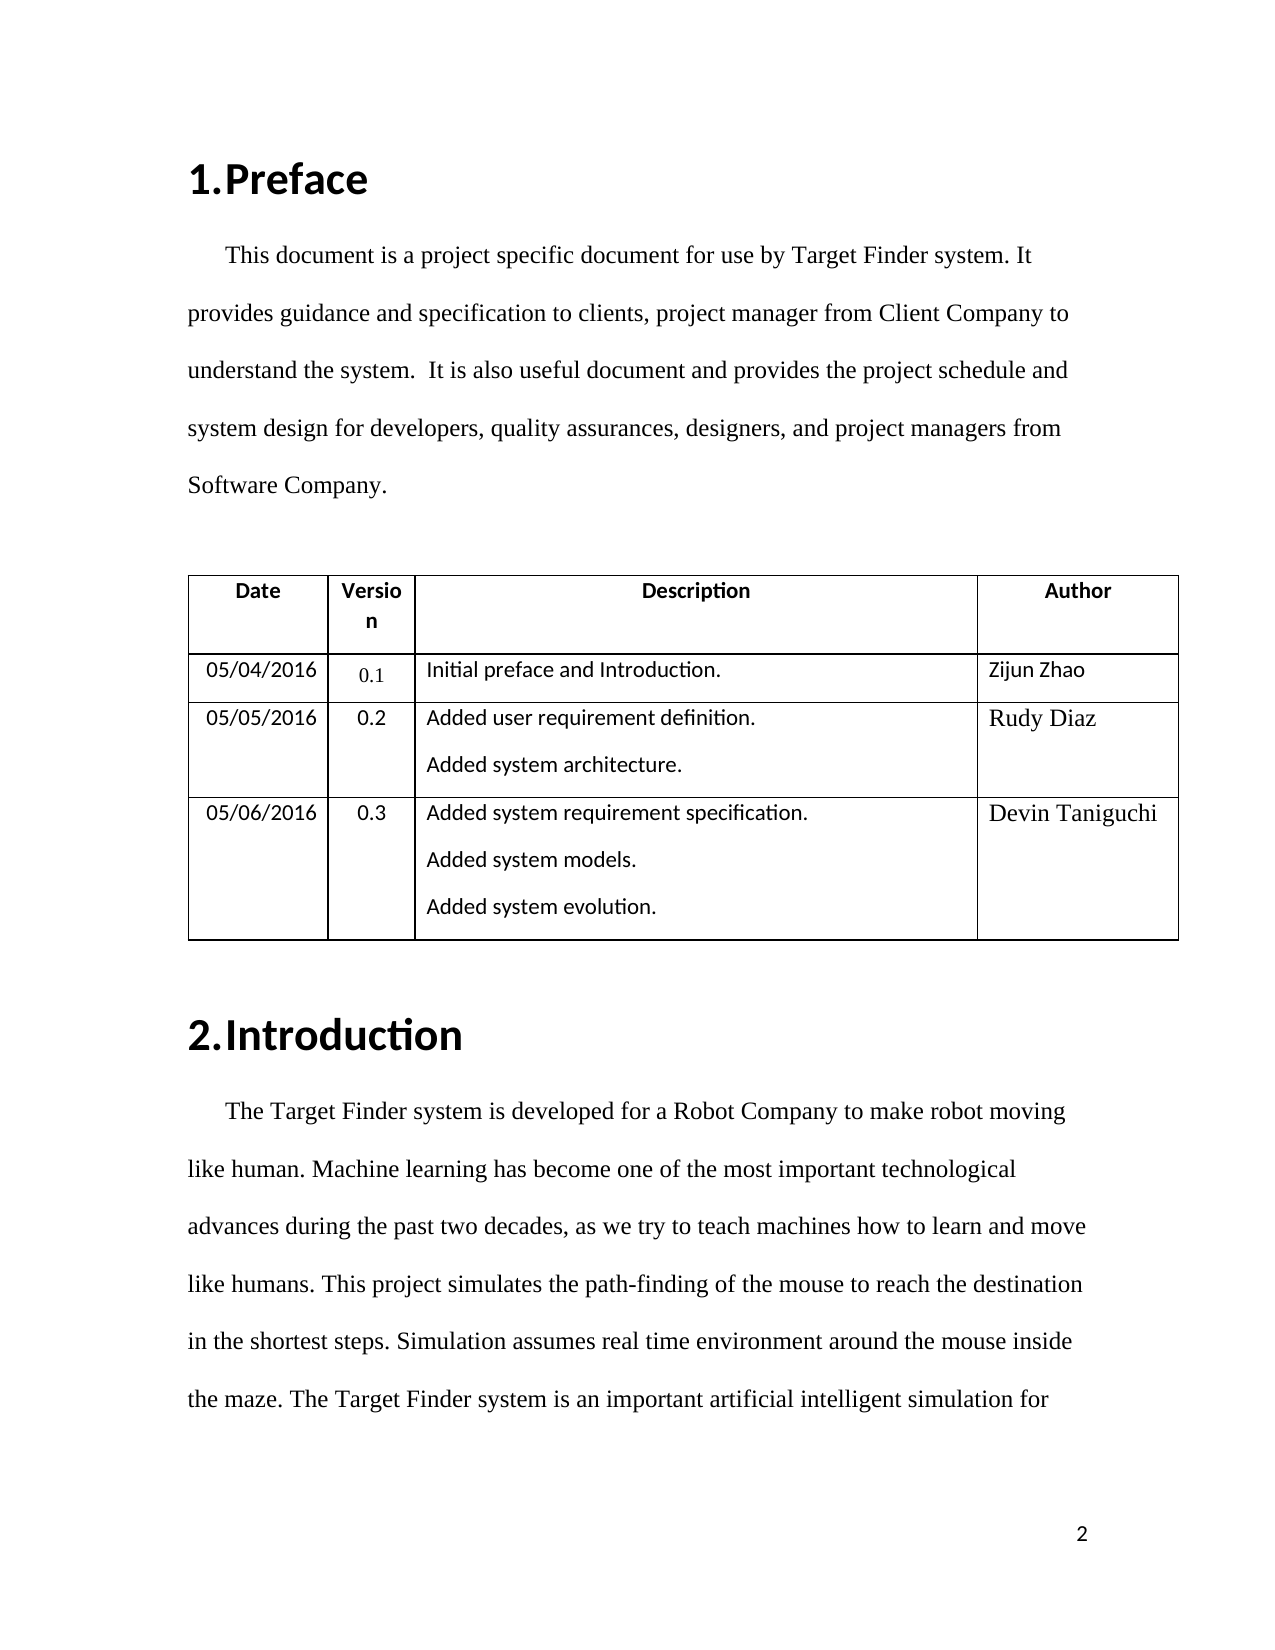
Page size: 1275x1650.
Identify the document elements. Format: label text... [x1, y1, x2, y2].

table_cell Rudy Diaz [978, 703, 1178, 797]
table_cell 0.2 [329, 703, 414, 797]
table_cell 05/05/2016 [189, 703, 327, 797]
table_cell 05/04/2016 [189, 655, 327, 702]
table_cell Initial preface and Introduction. [416, 655, 977, 702]
table_cell Devin Taniguchi [978, 798, 1178, 939]
subtitle Introduction [187, 1006, 1087, 1062]
list This document is a project specific requirement document for use by Target Finder system. It provides guidance and specification to clients, project manager from Client Company to understand the system. It is also useful document and provides the project schedule and system design for developers, quality assurances, designers, and project managers from Software Company. [187, 240, 1087, 499]
table_cell 0.1 [329, 655, 414, 702]
table_header Version [329, 576, 414, 653]
table_cell Zijun Zhao [978, 655, 1178, 702]
subtitle Preface [187, 150, 1087, 206]
table_cell Added user requirement definition. Added system architecture. [416, 703, 977, 797]
table_cell 0.3 [329, 798, 414, 939]
table_header Author [978, 576, 1178, 653]
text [187, 1096, 1087, 1413]
table_header Date [189, 576, 327, 653]
table_cell Added system requirement specification. Added system models. Added system evolution. [416, 798, 977, 939]
table_header Description [416, 576, 977, 653]
table_cell 05/06/2016 [189, 798, 327, 939]
